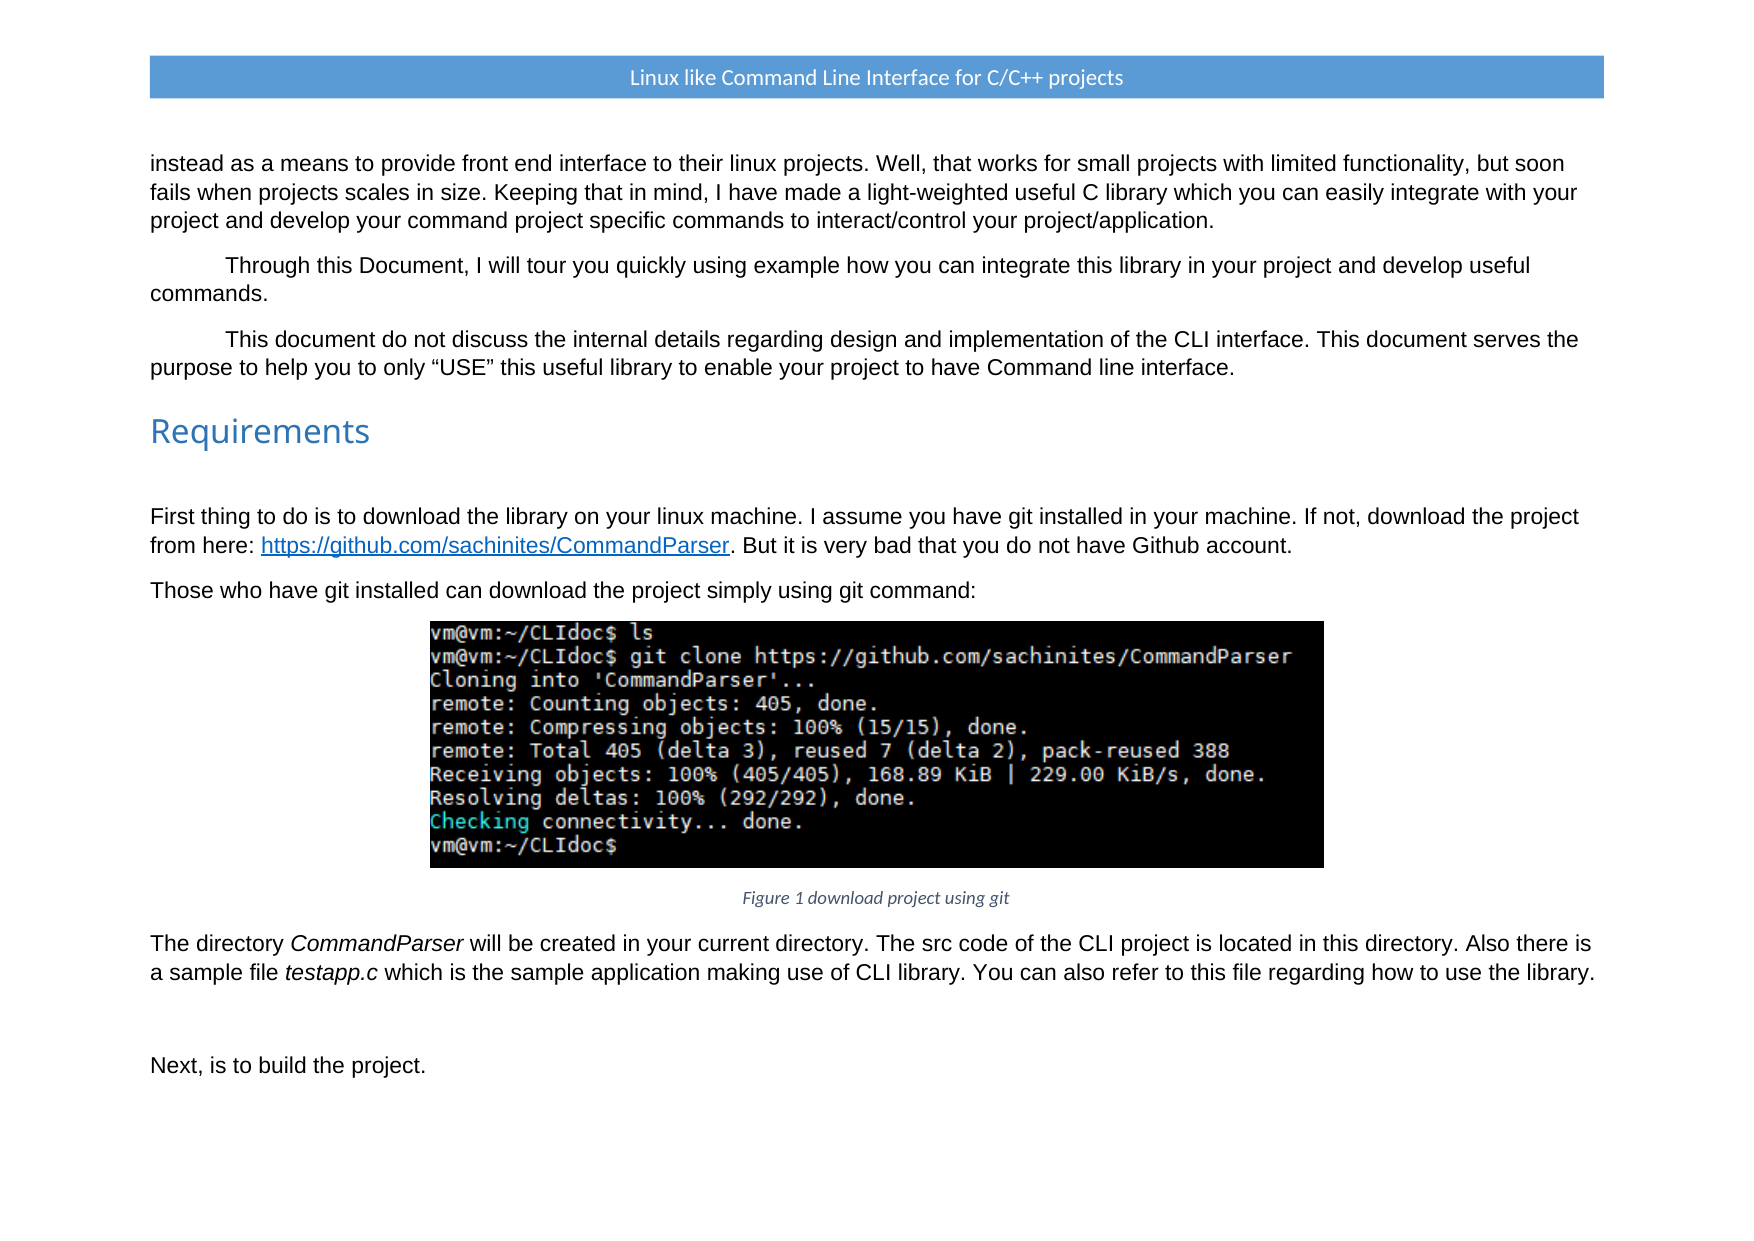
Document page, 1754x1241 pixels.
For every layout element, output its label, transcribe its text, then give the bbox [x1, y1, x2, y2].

text First thing to do is to download the library on your linux machine. I assume you have git installed in your machine. If not, download the project from here: https://github.com/sachinites/CommandParser. But it is very bad that you do not have Github account. [150, 503, 1604, 558]
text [150, 150, 1604, 233]
picture [430, 621, 1324, 868]
text This document do not discuss the internal details regarding design and implementation of the CLI interface. This document serves the purpose to help you to only “USE” this useful library to enable your project to have Command line interface. [150, 326, 1604, 380]
text Next, is to build the project. [150, 1052, 1604, 1078]
subtitle Requirements [150, 407, 1604, 453]
text Through this Document, I will tour you quickly using example how you can integrate this library in your project and develop useful commands. [150, 252, 1604, 307]
text Those who have git installed can download the project simply using git command: [150, 577, 1604, 603]
text The directory CommandParser will be created in your current directory. The src code of the CLI project is located in this directory. Also there is a sample file testapp.c which is the sample application making use of CLI library. You can also refer to this file regarding how to use the library. [150, 930, 1604, 986]
